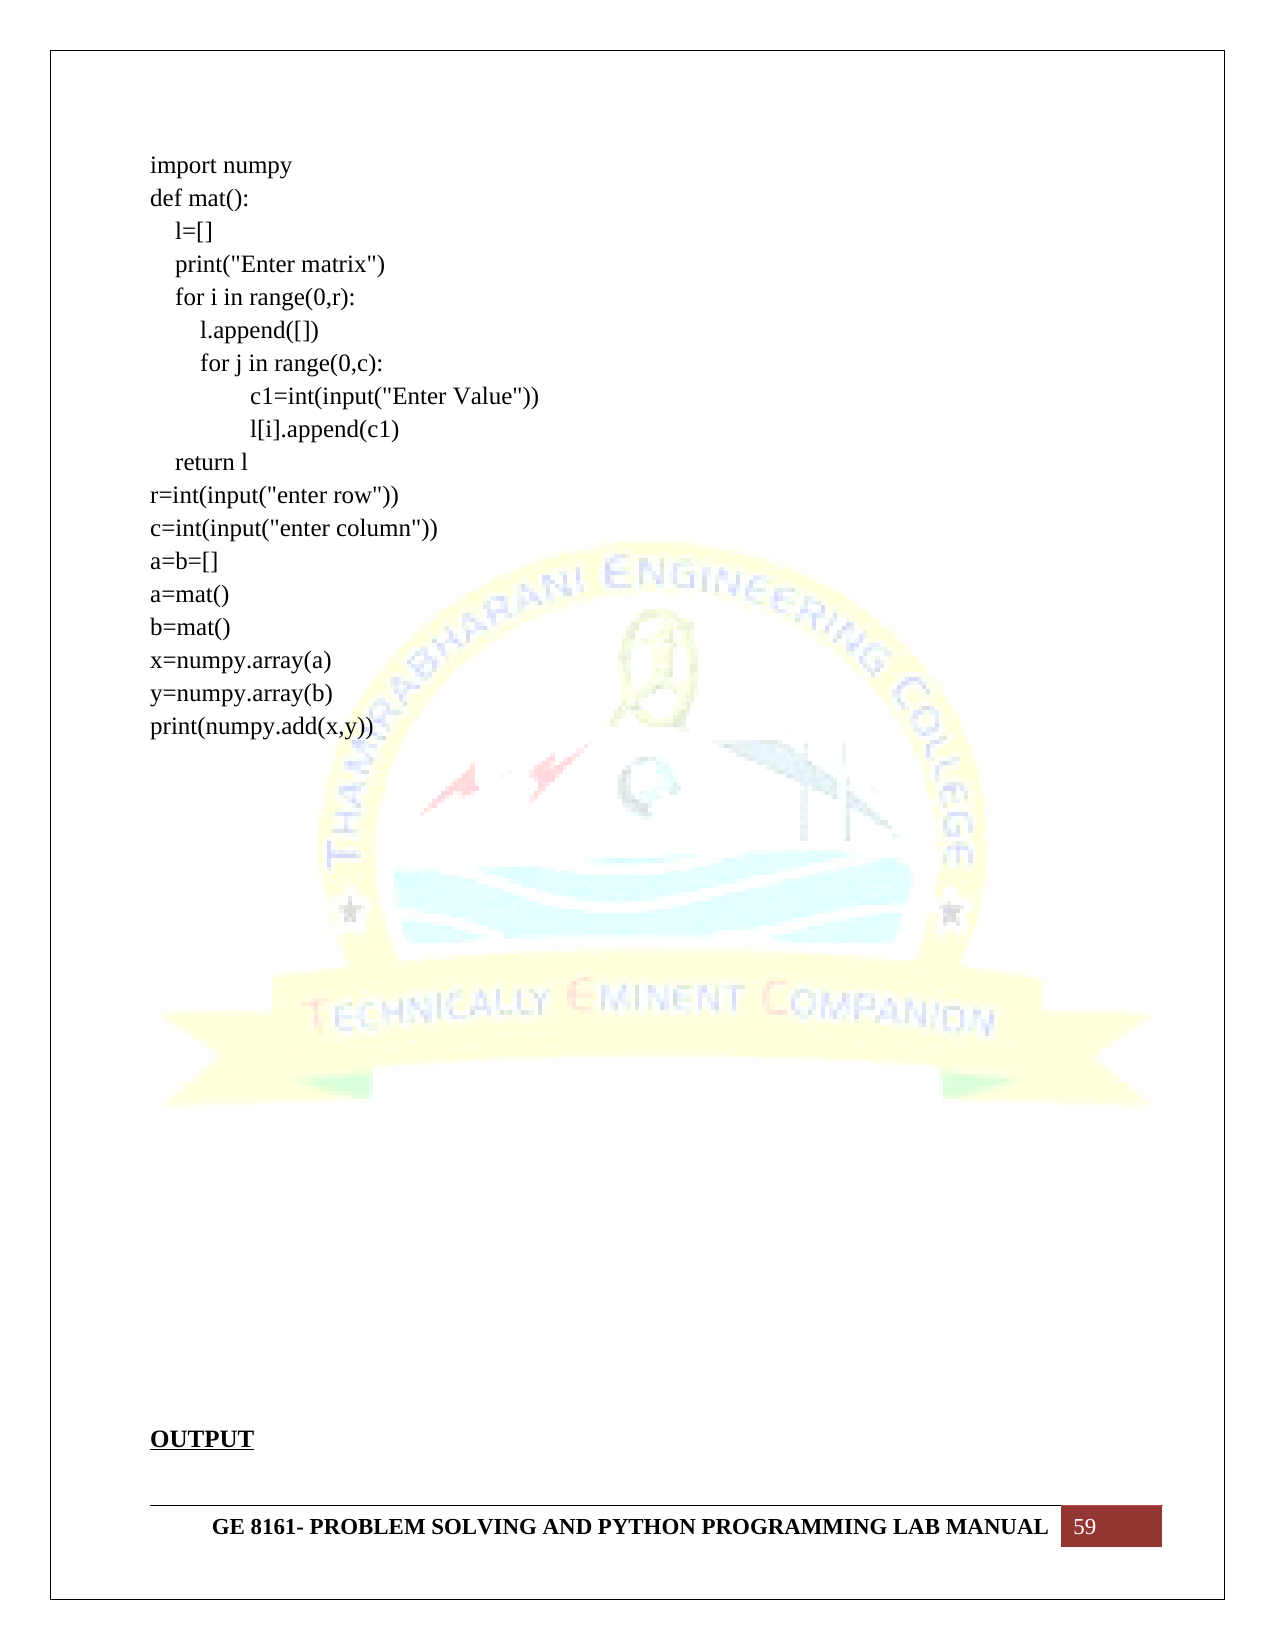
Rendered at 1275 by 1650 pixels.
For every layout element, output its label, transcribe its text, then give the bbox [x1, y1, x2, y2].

text x=numpy.array(a) [150, 645, 1162, 674]
text OUTPUT [150, 1424, 1162, 1452]
text b=mat() [150, 612, 1162, 641]
text l=[] [150, 216, 1162, 245]
text c=int(input("enter column")) [150, 513, 1162, 542]
text for j in range(0,c): [150, 348, 1162, 377]
text a=b=[] [150, 546, 1162, 575]
text for i in range(0,r): [150, 282, 1162, 311]
text def mat(): [150, 183, 1162, 212]
text l[i].append(c1) [150, 414, 1162, 443]
text r=int(input("enter row")) [150, 480, 1162, 509]
text y=numpy.array(b) [150, 678, 1162, 707]
text l.append([]) [150, 315, 1162, 344]
text import numpy [150, 150, 1162, 179]
text print("Enter matrix") [150, 249, 1162, 278]
text a=mat() [150, 579, 1162, 608]
text return l [150, 447, 1162, 476]
text c1=int(input("Enter Value")) [150, 381, 1162, 410]
text print(numpy.add(x,y)) [150, 711, 1162, 740]
